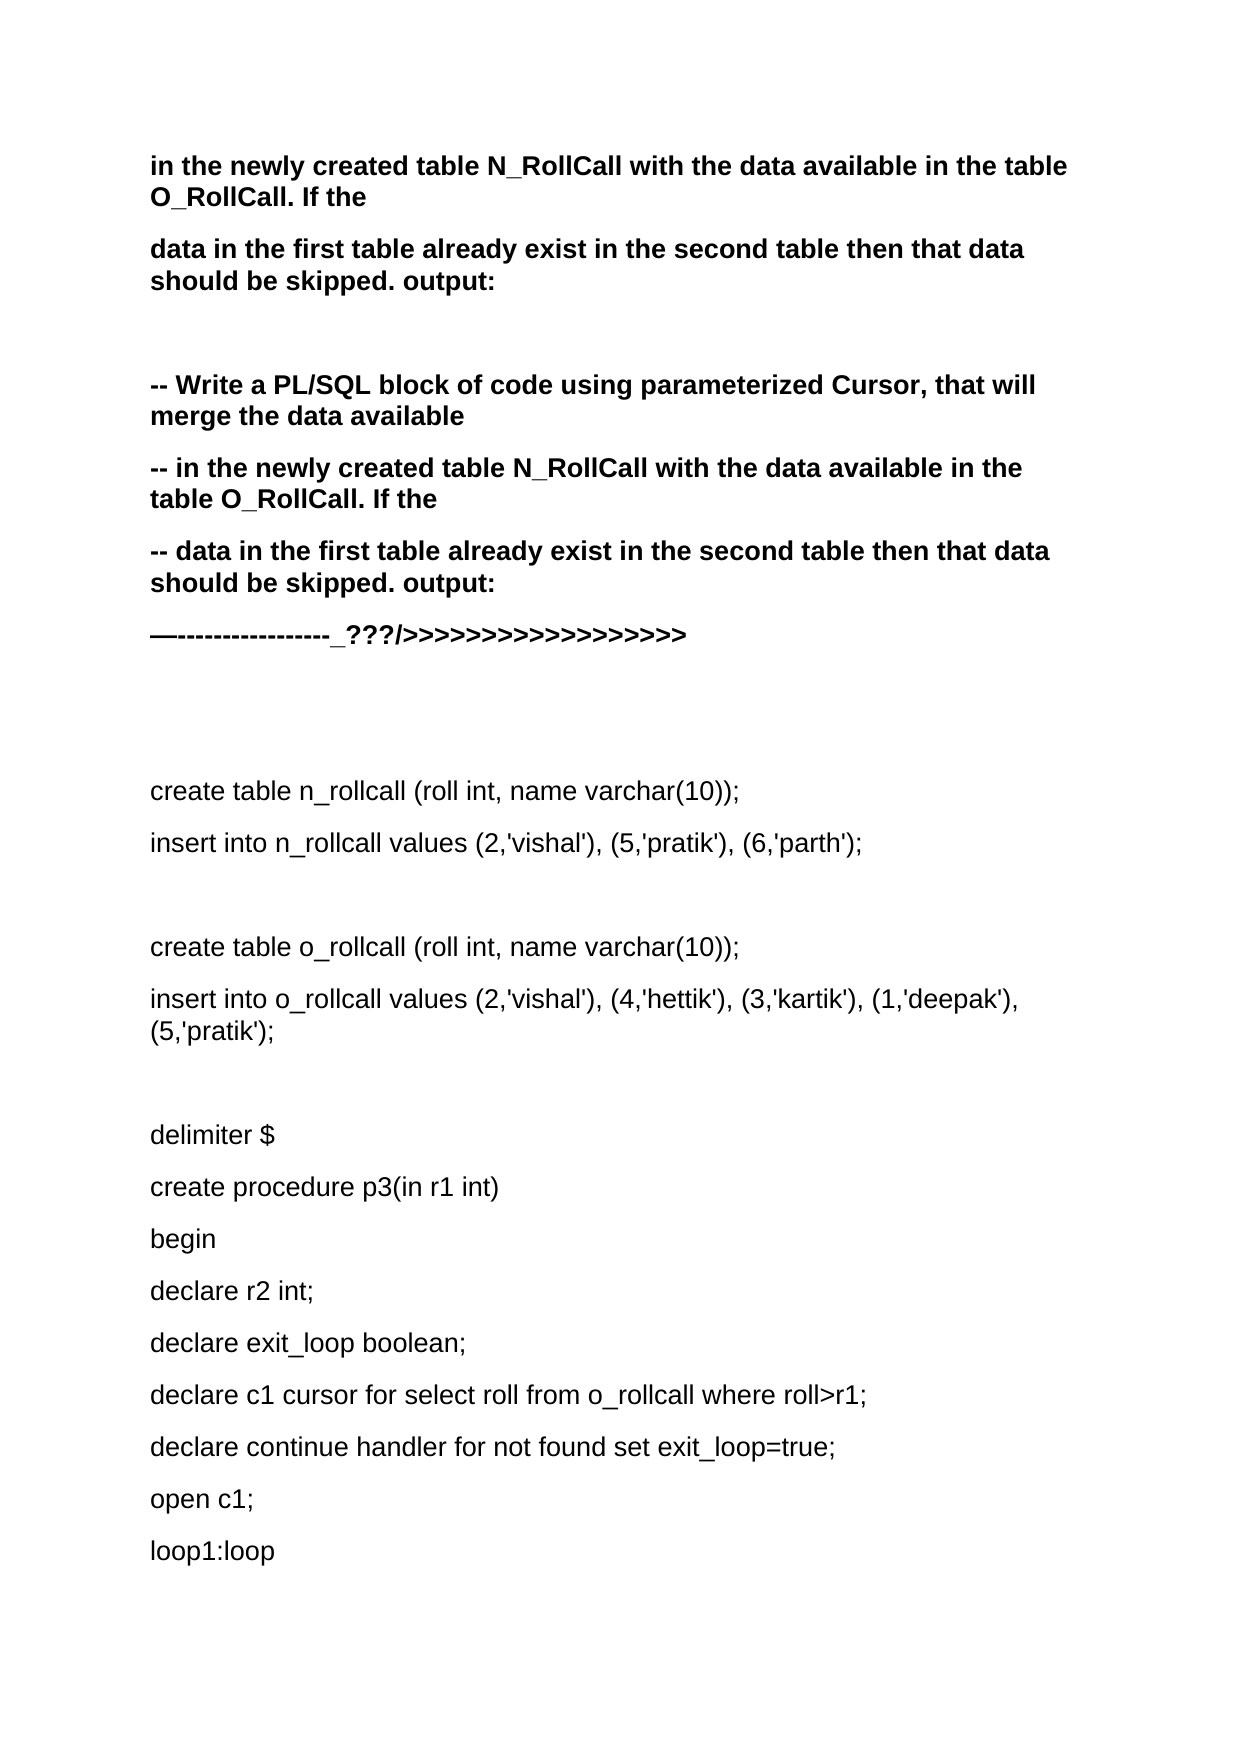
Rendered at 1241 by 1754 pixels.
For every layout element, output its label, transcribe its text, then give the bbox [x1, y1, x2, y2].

text -- in the newly created table N_RollCall with the data available in the table O_RollCall. If the [150, 452, 1090, 514]
text create table n_rollcall (roll int, name varchar(10)); [150, 775, 1090, 806]
text in the newly created table N_RollCall with the data available in the table O_RollCall. If the [150, 150, 1090, 212]
text insert into n_rollcall values (2,'vishal'), (5,'pratik'), (6,'parth'); [150, 827, 1090, 858]
text begin [150, 1223, 1090, 1254]
text create table o_rollcall (roll int, name varchar(10)); [150, 931, 1090, 962]
text create procedure p3(in r1 int) [150, 1171, 1090, 1202]
text -- data in the first table already exist in the second table then that data should be skipped. output: [150, 535, 1090, 598]
text loop1:loop [150, 1535, 1090, 1567]
text insert into o_rollcall values (2,'vishal'), (4,'hettik'), (3,'kartik'), (1,'deepak'), (5,'pratik'); [150, 983, 1090, 1046]
text declare continue handler for not found set exit_loop=true; [150, 1431, 1090, 1462]
text —-----------------_???/>>>>>>>>>>>>>>>>>> [150, 619, 1090, 650]
text declare r2 int; [150, 1275, 1090, 1306]
text delimiter $ [150, 1119, 1090, 1150]
text declare exit_loop boolean; [150, 1327, 1090, 1358]
text data in the first table already exist in the second table then that data should be skipped. output: [150, 233, 1090, 296]
text declare c1 cursor for select roll from o_rollcall where roll>r1; [150, 1379, 1090, 1410]
text -- Write a PL/SQL block of code using parameterized Cursor, that will merge the data available [150, 369, 1090, 431]
text open c1; [150, 1483, 1090, 1514]
